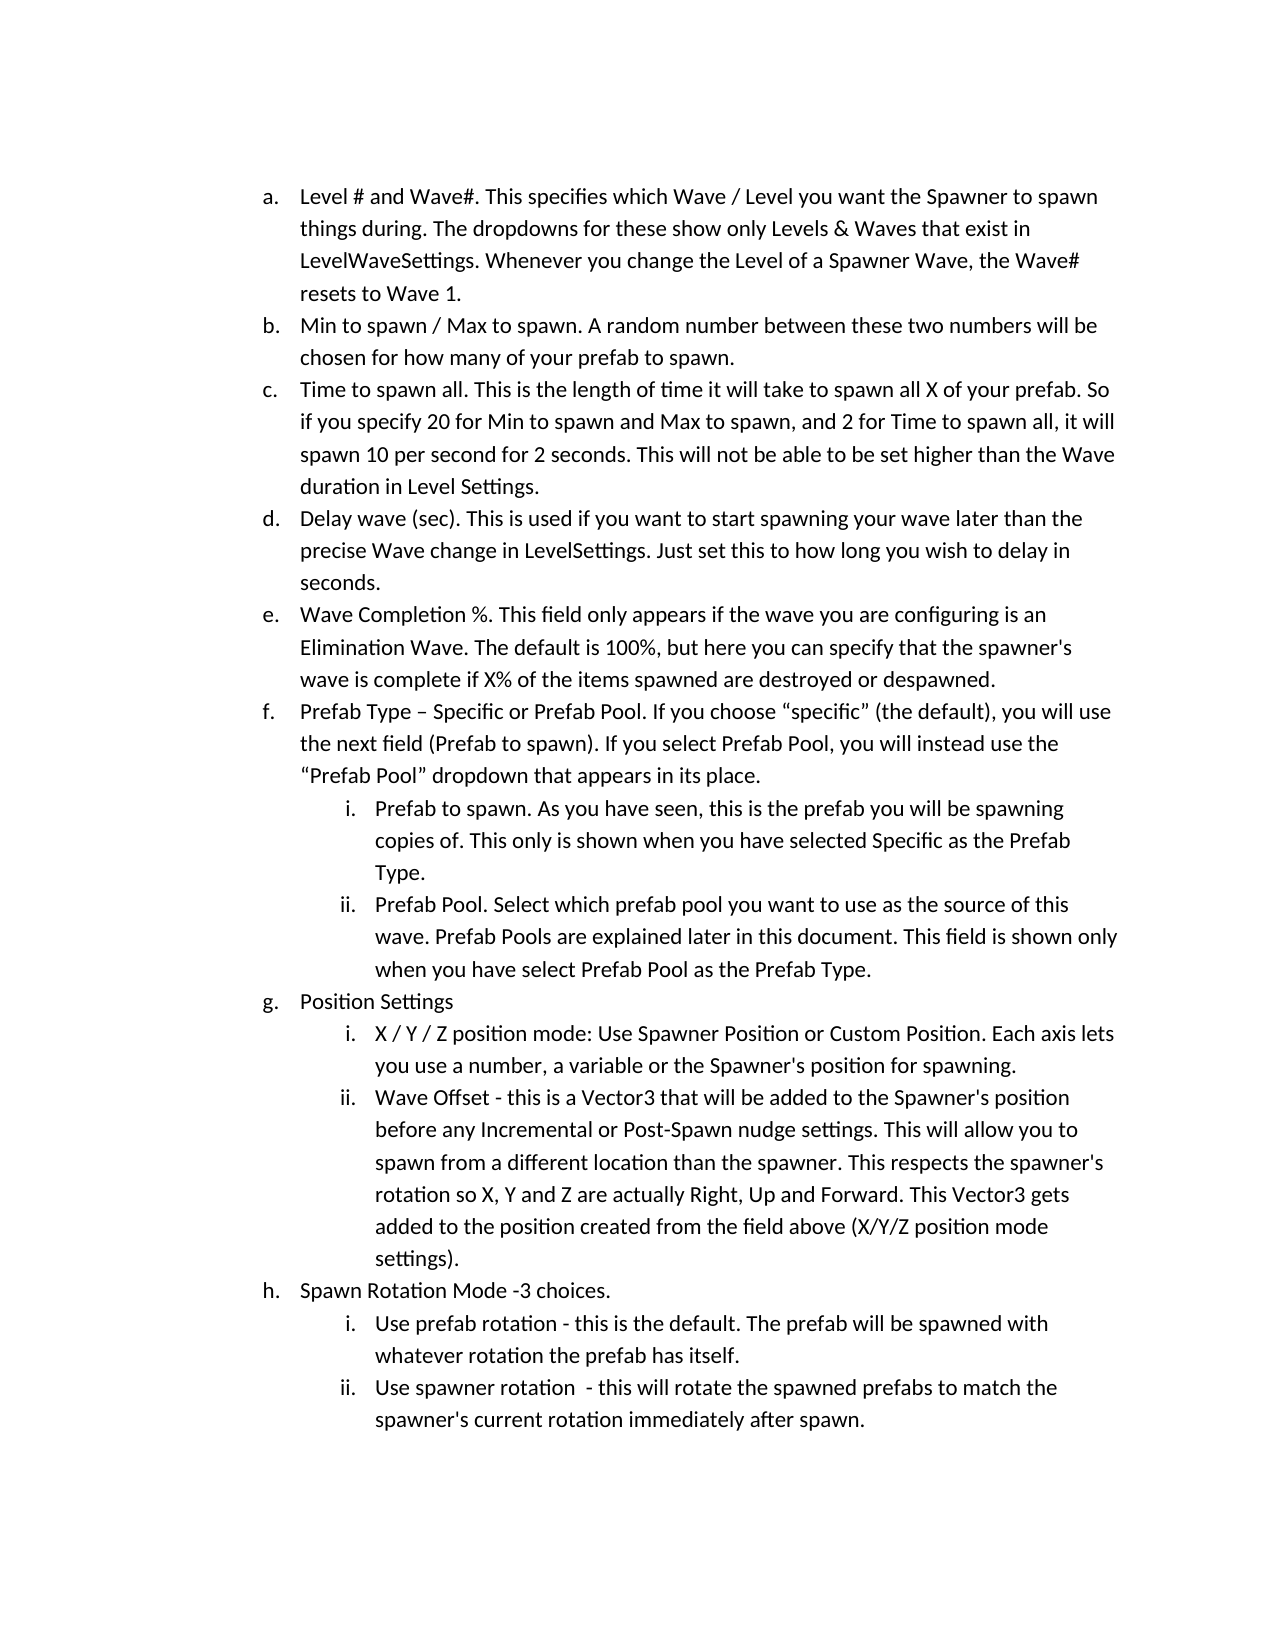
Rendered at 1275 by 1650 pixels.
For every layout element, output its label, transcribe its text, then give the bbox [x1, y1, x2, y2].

list Prefab Pool. Select which prefab pool you want to use as the source of this wave. Prefab Pools are explained later in this document. This field is shown only when you have select Prefab Pool as the Prefab Type. [356, 890, 1125, 983]
list X / Y / Z position mode: Use Spawner Position or Custom Position. Each axis lets you use a number, a variable or the Spawner's position for spawning. [356, 1019, 1125, 1079]
list Position Settings [262, 987, 1125, 1015]
list Prefab Type – Specific or Prefab Pool. If you choose “specific” (the default), you will use the next field (Prefab to spawn). If you select Prefab Pool, you will instead use the “Prefab Pool” dropdown that appears in its place. [262, 697, 1125, 789]
list Use spawner rotation - this will rotate the spawned prefabs to match the spawner's current rotation immediately after spawn. [356, 1373, 1125, 1433]
list Prefab to spawn. As you have seen, this is the prefab you will be spawning copies of. This only is shown when you have selected Specific as the Prefab Type. [356, 794, 1125, 886]
list Spawn Rotation Mode -3 choices. [262, 1277, 1125, 1304]
list Delay wave (sec). This is used if you want to start spawning your wave later than the precise Wave change in LevelSettings. Just set this to how long you wish to delay in seconds. [262, 504, 1125, 596]
list Wave Completion %. This field only appears if the wave you are configuring is an Elimination Wave. The default is 100%, but here you can specify that the spawner's wave is complete if X% of the items spawned are destroyed or despawned. [262, 601, 1125, 693]
list Min to spawn / Max to spawn. A random number between these two numbers will be chosen for how many of your prefab to spawn. [262, 311, 1125, 371]
list Wave Offset - this is a Vector3 that will be added to the Spawner's position before any Incremental or Post-Spawn nudge settings. This will allow you to spawn from a different location than the spawner. This respects the spawner's rotation so X, Y and Z are actually Right, Up and Forward. This Vector3 gets added to the position created from the field above (X/Y/Z position mode settings). [356, 1083, 1125, 1272]
list Use prefab rotation - this is the default. The prefab will be spawned with whatever rotation the prefab has itself. [356, 1309, 1125, 1369]
list Time to spawn all. This is the length of time it will take to spawn all X of your prefab. So if you specify 20 for Min to spawn and Max to spawn, and 2 for Time to spawn all, it will spawn 10 per second for 2 seconds. This will not be able to be set higher than the Wave duration in Level Settings. [262, 375, 1125, 500]
list Level # and Wave#. This specifies which Wave / Level you want the Spawner to spawn things during. The dropdowns for these show only Levels & Waves that exist in LevelWaveSettings. Whenever you change the Level of a Spawner Wave, the Wave# resets to Wave 1. [262, 182, 1125, 307]
